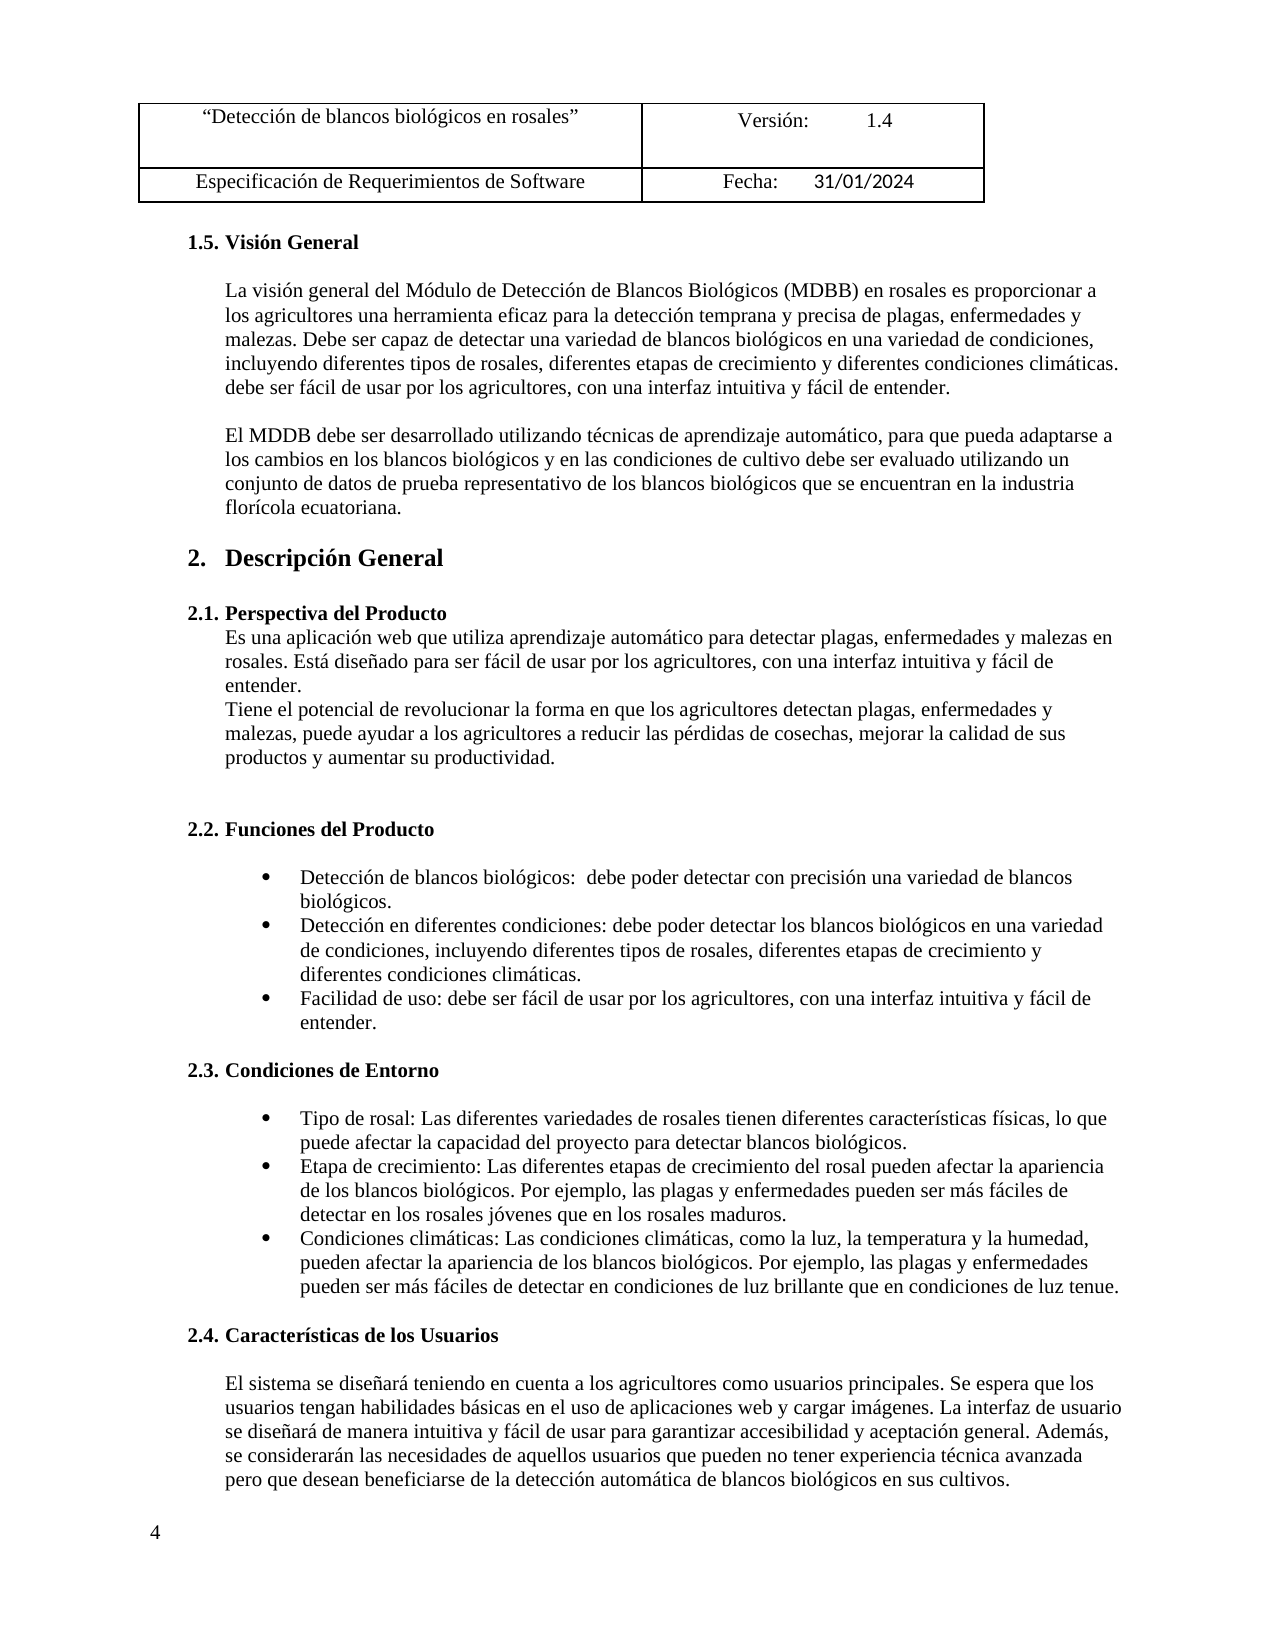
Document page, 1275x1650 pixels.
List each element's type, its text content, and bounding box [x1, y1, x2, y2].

list Tipo de rosal: Las diferentes variedades de rosales tienen diferentes características físicas, lo que puede afectar la capacidad del proyecto para detectar blancos biológicos. [262, 1106, 1125, 1154]
list Condiciones climáticas: Las condiciones climáticas, como la luz, la temperatura y la humedad, pueden afectar la apariencia de los blancos biológicos. Por ejemplo, las plagas y enfermedades pueden ser más fáciles de detectar en condiciones de luz brillante que en condiciones de luz tenue. [262, 1226, 1125, 1298]
list Visión General [187, 230, 1125, 254]
list Detección en diferentes condiciones: debe poder detectar los blancos biológicos en una variedad de condiciones, incluyendo diferentes tipos de rosales, diferentes etapas de crecimiento y diferentes condiciones climáticas. [262, 913, 1125, 986]
list Detección de blancos biológicos: debe poder detectar con precisión una variedad de blancos biológicos. [262, 865, 1125, 913]
list Descripción General [187, 543, 1125, 572]
list Facilidad de uso: debe ser fácil de usar por los agricultores, con una interfaz intuitiva y fácil de entender. [262, 986, 1125, 1034]
text Es una aplicación web que utiliza aprendizaje automático para detectar plagas, enfermedades y malezas en rosales. Está diseñado para ser fácil de usar por los agricultores, con una interfaz intuitiva y fácil de entender. [225, 625, 1125, 697]
list Perspectiva del Producto [187, 601, 1125, 625]
list Etapa de crecimiento: Las diferentes etapas de crecimiento del rosal pueden afectar la apariencia de los blancos biológicos. Por ejemplo, las plagas y enfermedades pueden ser más fáciles de detectar en los rosales jóvenes que en los rosales maduros. [262, 1154, 1125, 1226]
list Características de los Usuarios [187, 1322, 1125, 1347]
list Condiciones de Entorno [187, 1058, 1125, 1082]
list Funciones del Producto [187, 817, 1125, 841]
text Tiene el potencial de revolucionar la forma en que los agricultores detectan plagas, enfermedades y malezas, puede ayudar a los agricultores a reducir las pérdidas de cosechas, mejorar la calidad de sus productos y aumentar su productividad. [225, 697, 1125, 769]
text El sistema se diseñará teniendo en cuenta a los agricultores como usuarios principales. Se espera que los usuarios tengan habilidades básicas en el uso de aplicaciones web y cargar imágenes. La interfaz de usuario se diseñará de manera intuitiva y fácil de usar para garantizar accesibilidad y aceptación general. Además, se considerarán las necesidades de aquellos usuarios que pueden no tener experiencia técnica avanzada pero que desean beneficiarse de la detección automática de blancos biológicos en sus cultivos. [225, 1371, 1125, 1491]
